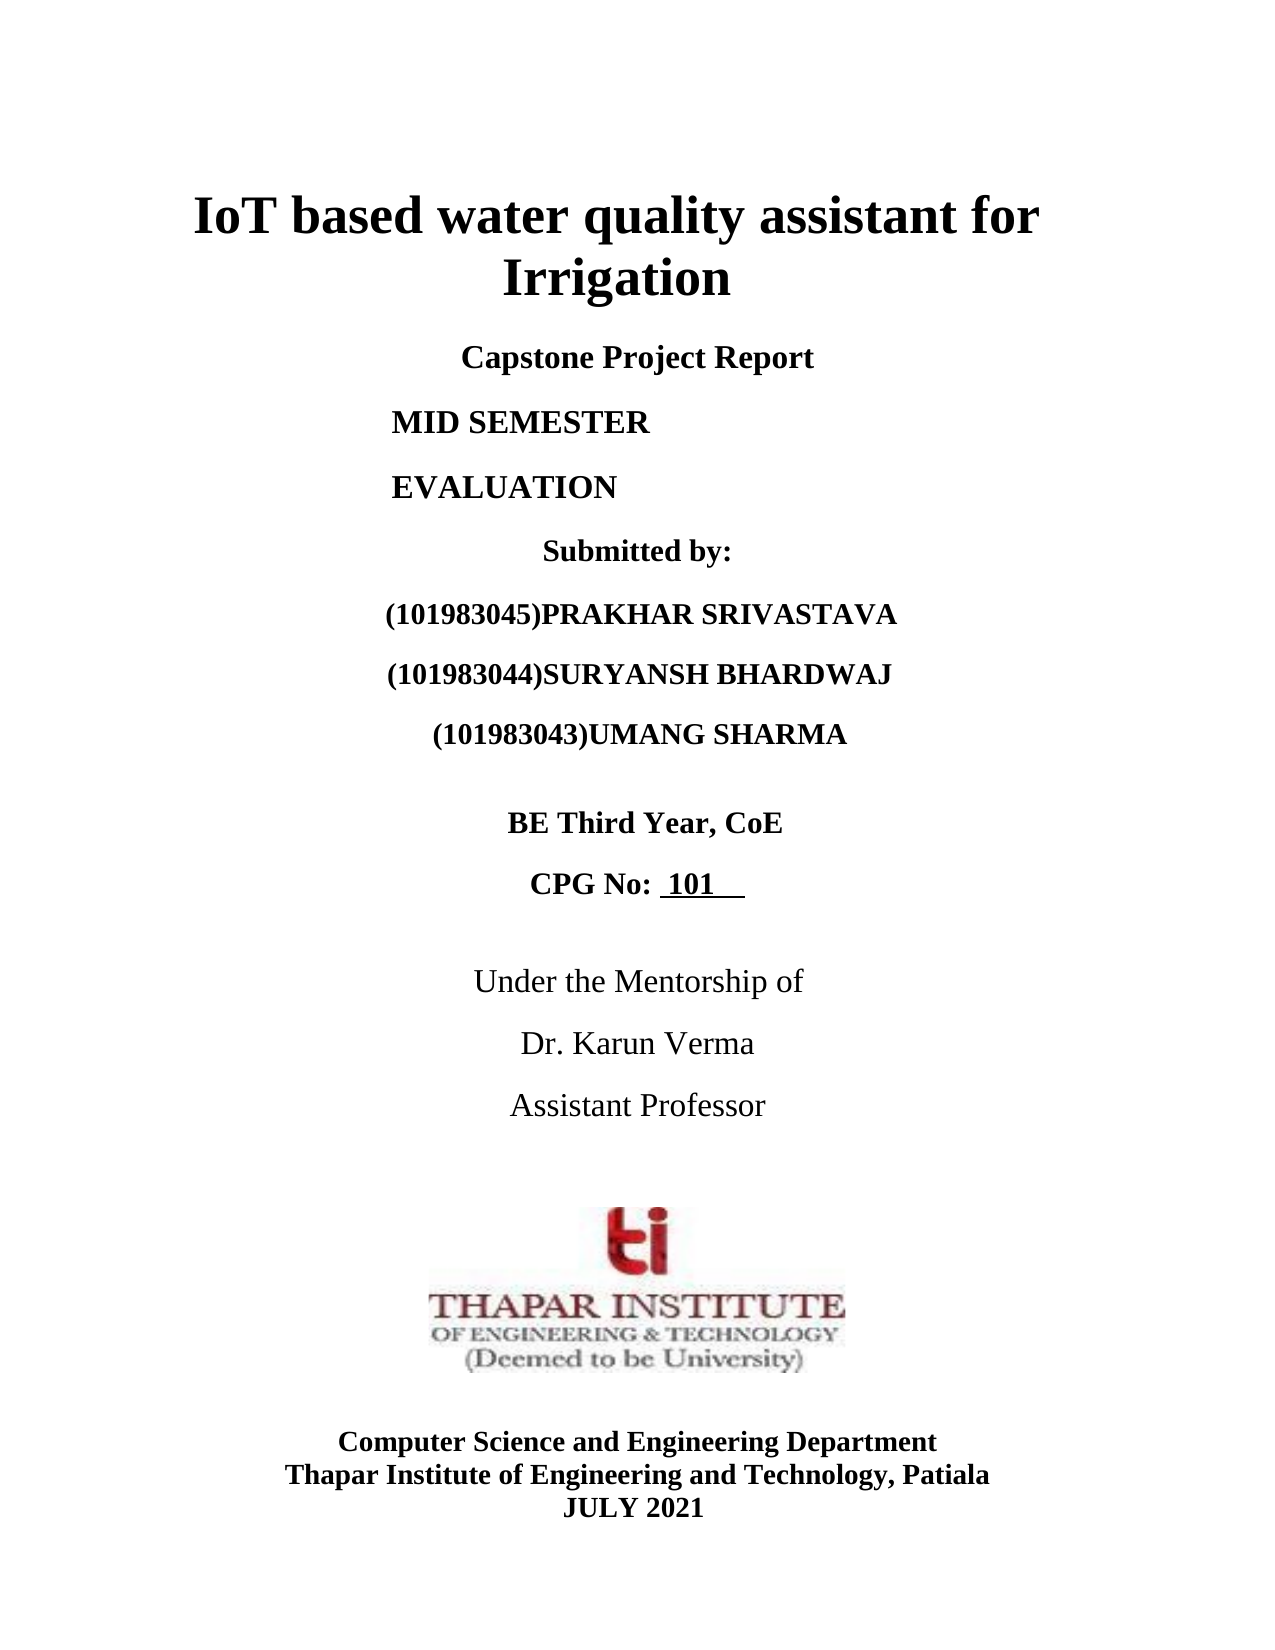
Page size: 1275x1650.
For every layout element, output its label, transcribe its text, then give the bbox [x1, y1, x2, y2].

subtitle (101983045)PRAKHAR SRIVASTAVA (101983044)SURYANSH BHARDWAJ (101983043)UMANG SHARMA [273, 596, 1007, 751]
subtitle Computer Science and Engineering Department Thapar Institute of Engineering and Technology, Patiala [284, 1425, 992, 1491]
subtitle BE Third Year, CoE [273, 804, 1007, 840]
subtitle JULY 2021 [563, 1491, 1152, 1524]
text Capstone Project Report MID SEMESTER EVALUATION [391, 337, 884, 506]
picture [428, 1207, 846, 1373]
subtitle Submitted by: [123, 533, 1152, 568]
subtitle CPG No: 101 [123, 866, 1152, 902]
text Under the Mentorship of Dr. Karun Verma Assistant Professor [463, 962, 812, 1123]
title IoT based water quality assistant for Irrigation [123, 183, 1111, 307]
